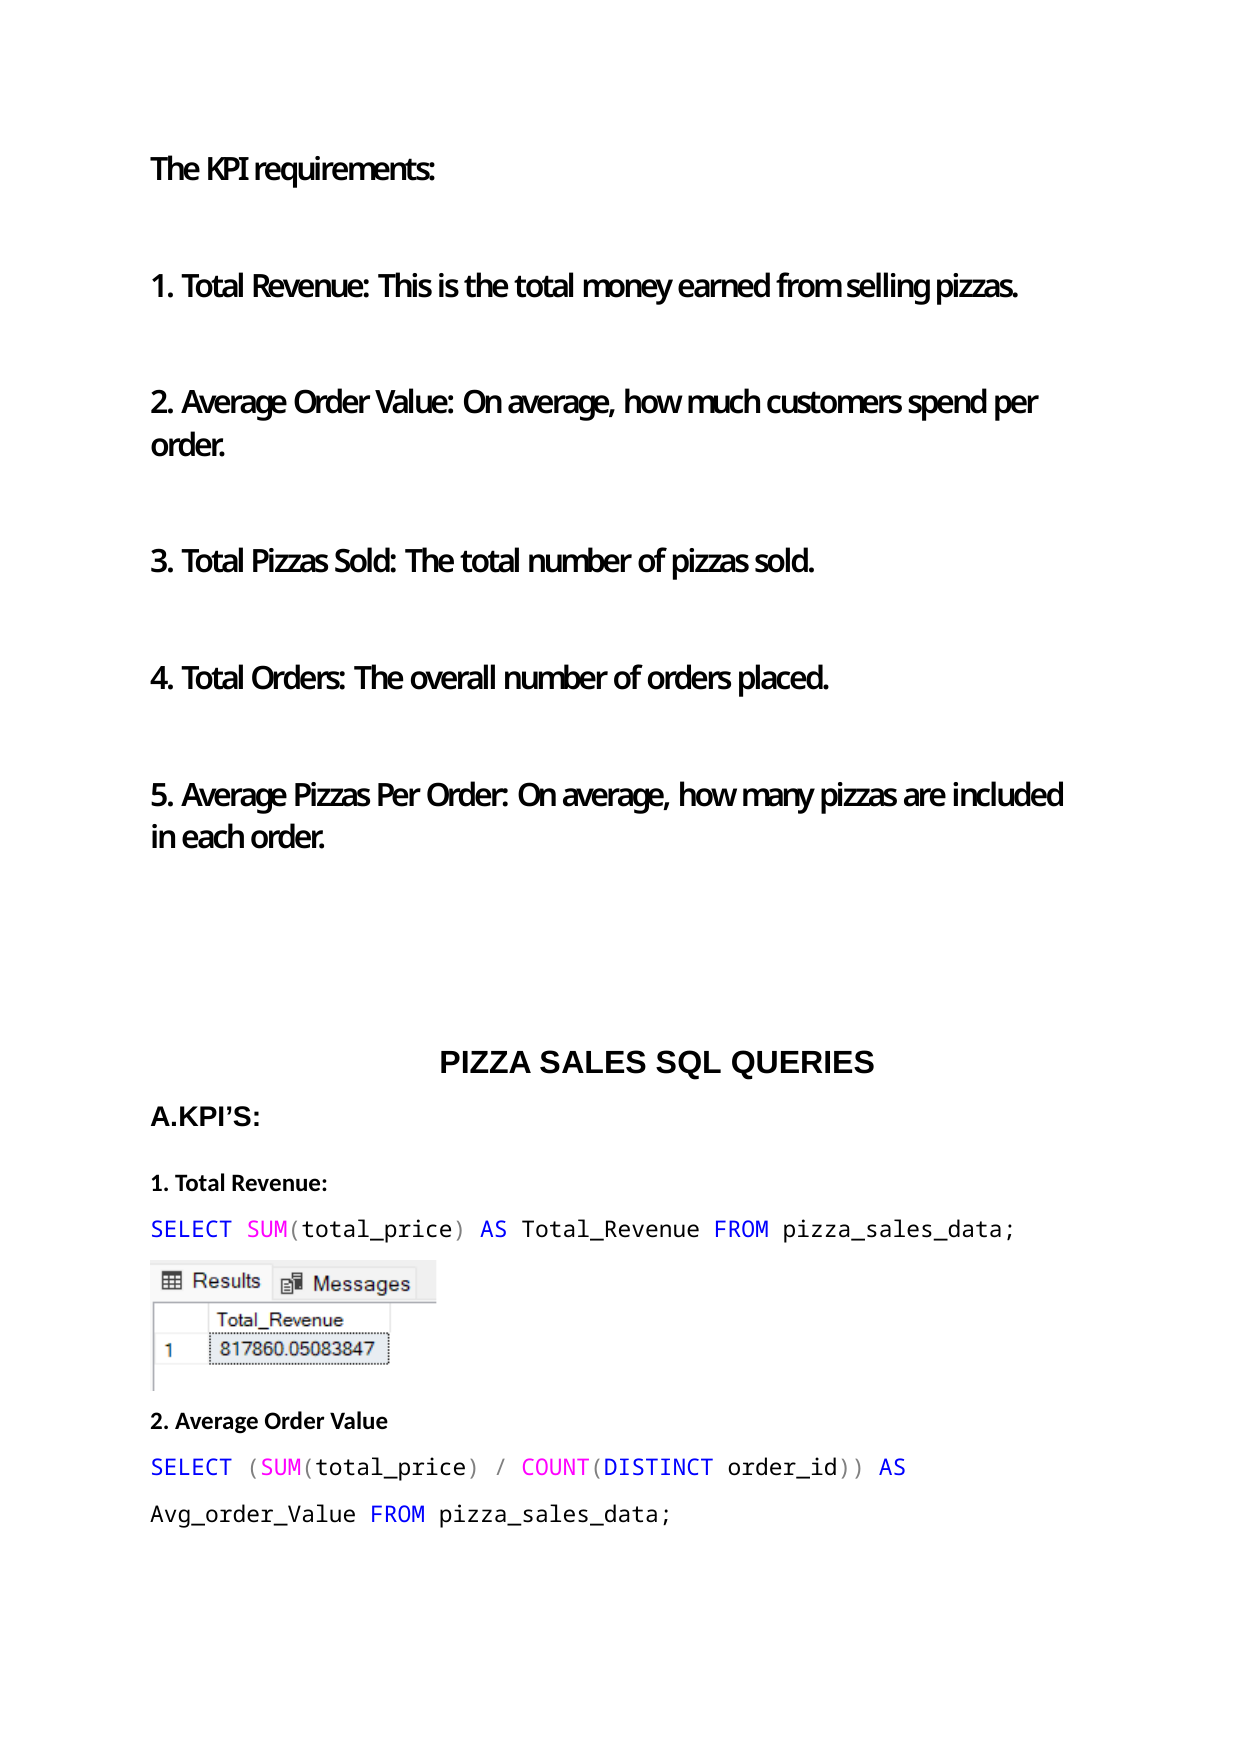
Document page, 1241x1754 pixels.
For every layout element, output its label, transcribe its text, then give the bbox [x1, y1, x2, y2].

picture [150, 1260, 437, 1391]
text 1. Total Revenue: [150, 150, 1090, 1198]
text 2. Average Order Value [150, 1405, 1090, 1436]
text SELECT SUM(total_price) AS Total_Revenue FROM pizza_sales_data; [150, 1213, 1090, 1244]
text SELECT (SUM(total_price) / COUNT(DISTINCT order_id)) AS Avg_order_Value FROM pizza_sales_data; [150, 1451, 1090, 1529]
